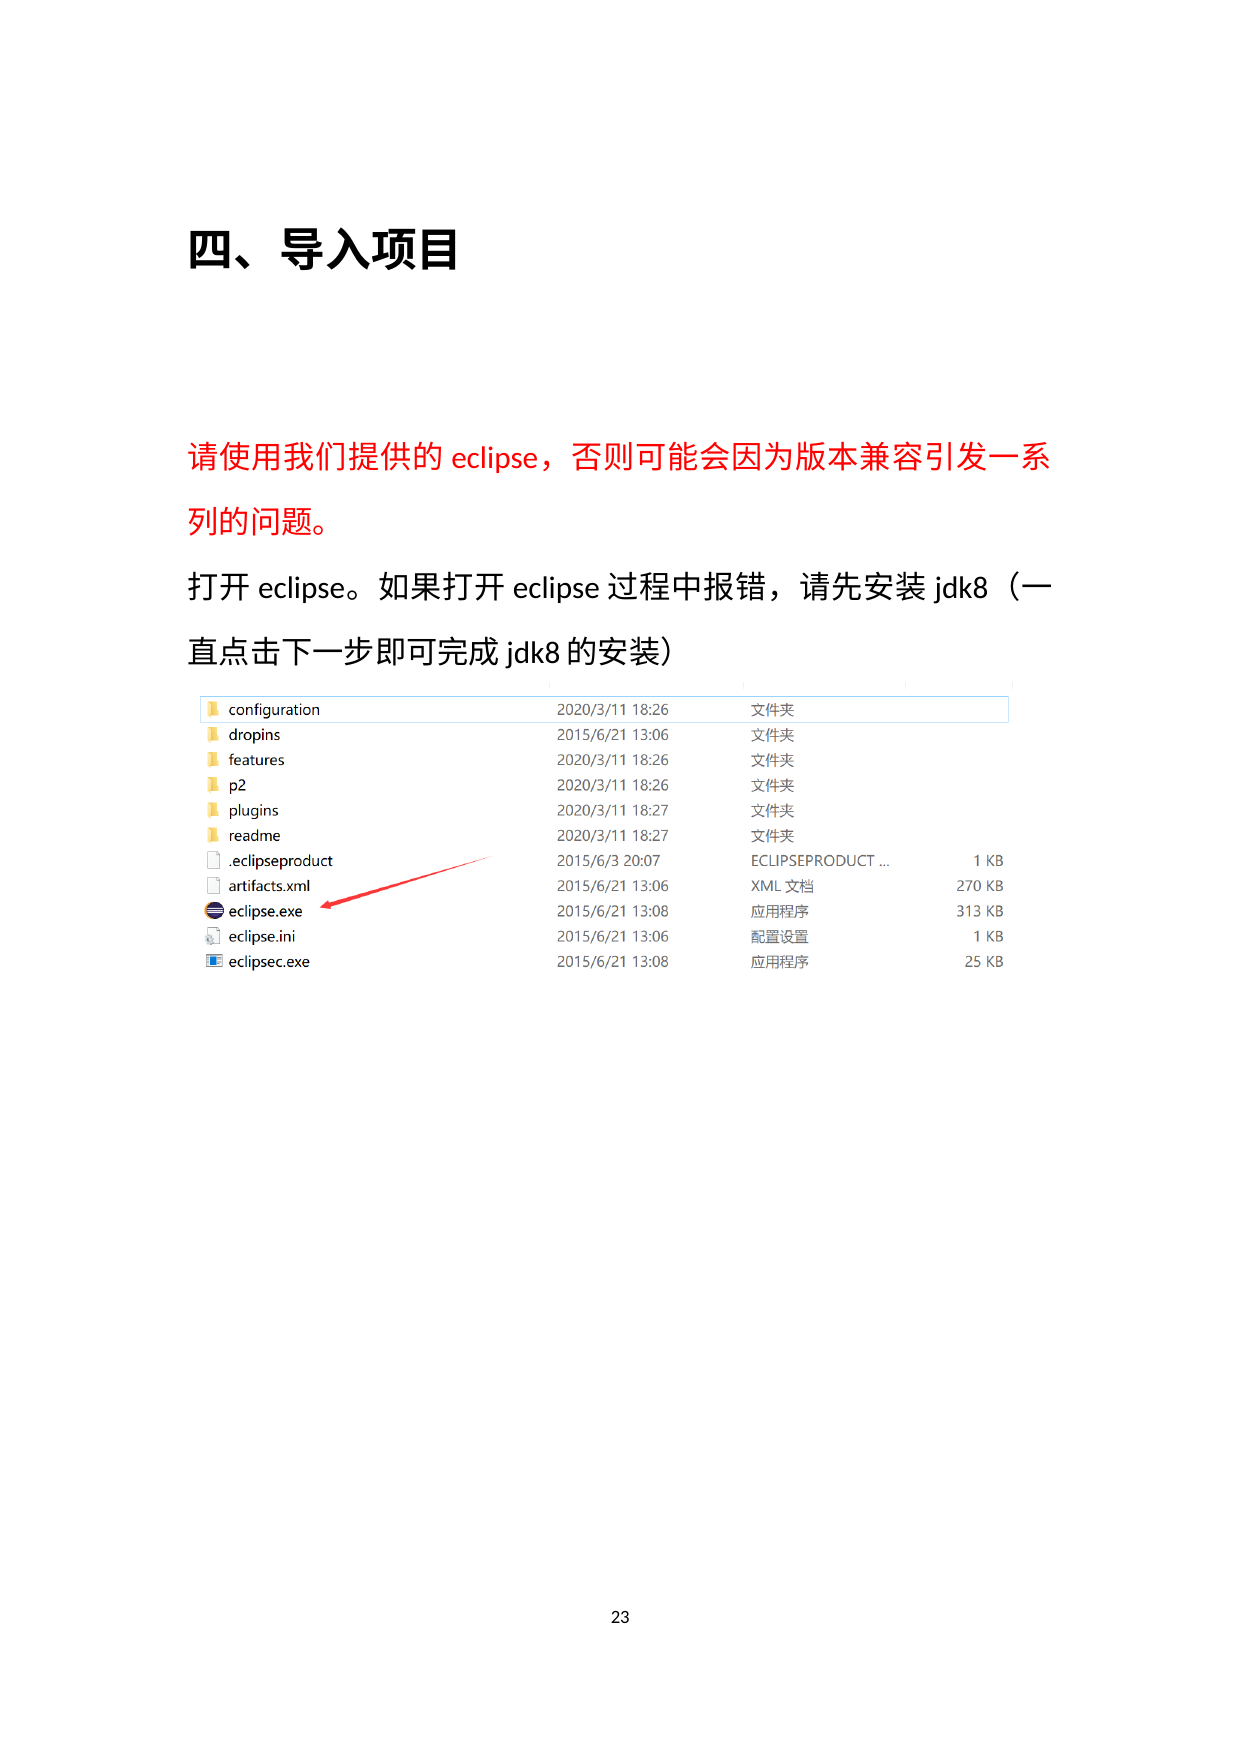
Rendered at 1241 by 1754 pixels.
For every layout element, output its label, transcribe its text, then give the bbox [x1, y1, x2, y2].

picture [187, 682, 1053, 990]
text 打开eclipse。如果打开eclipse过程中报错，请先安装jdk8（一直点击下一步即可完成jdk8的安装） [187, 553, 1053, 682]
subtitle 四、导入项目 [187, 197, 1053, 295]
text 请使用我们提供的eclipse，否则可能会因为版本兼容引发一系列的问题。 [187, 423, 1053, 553]
